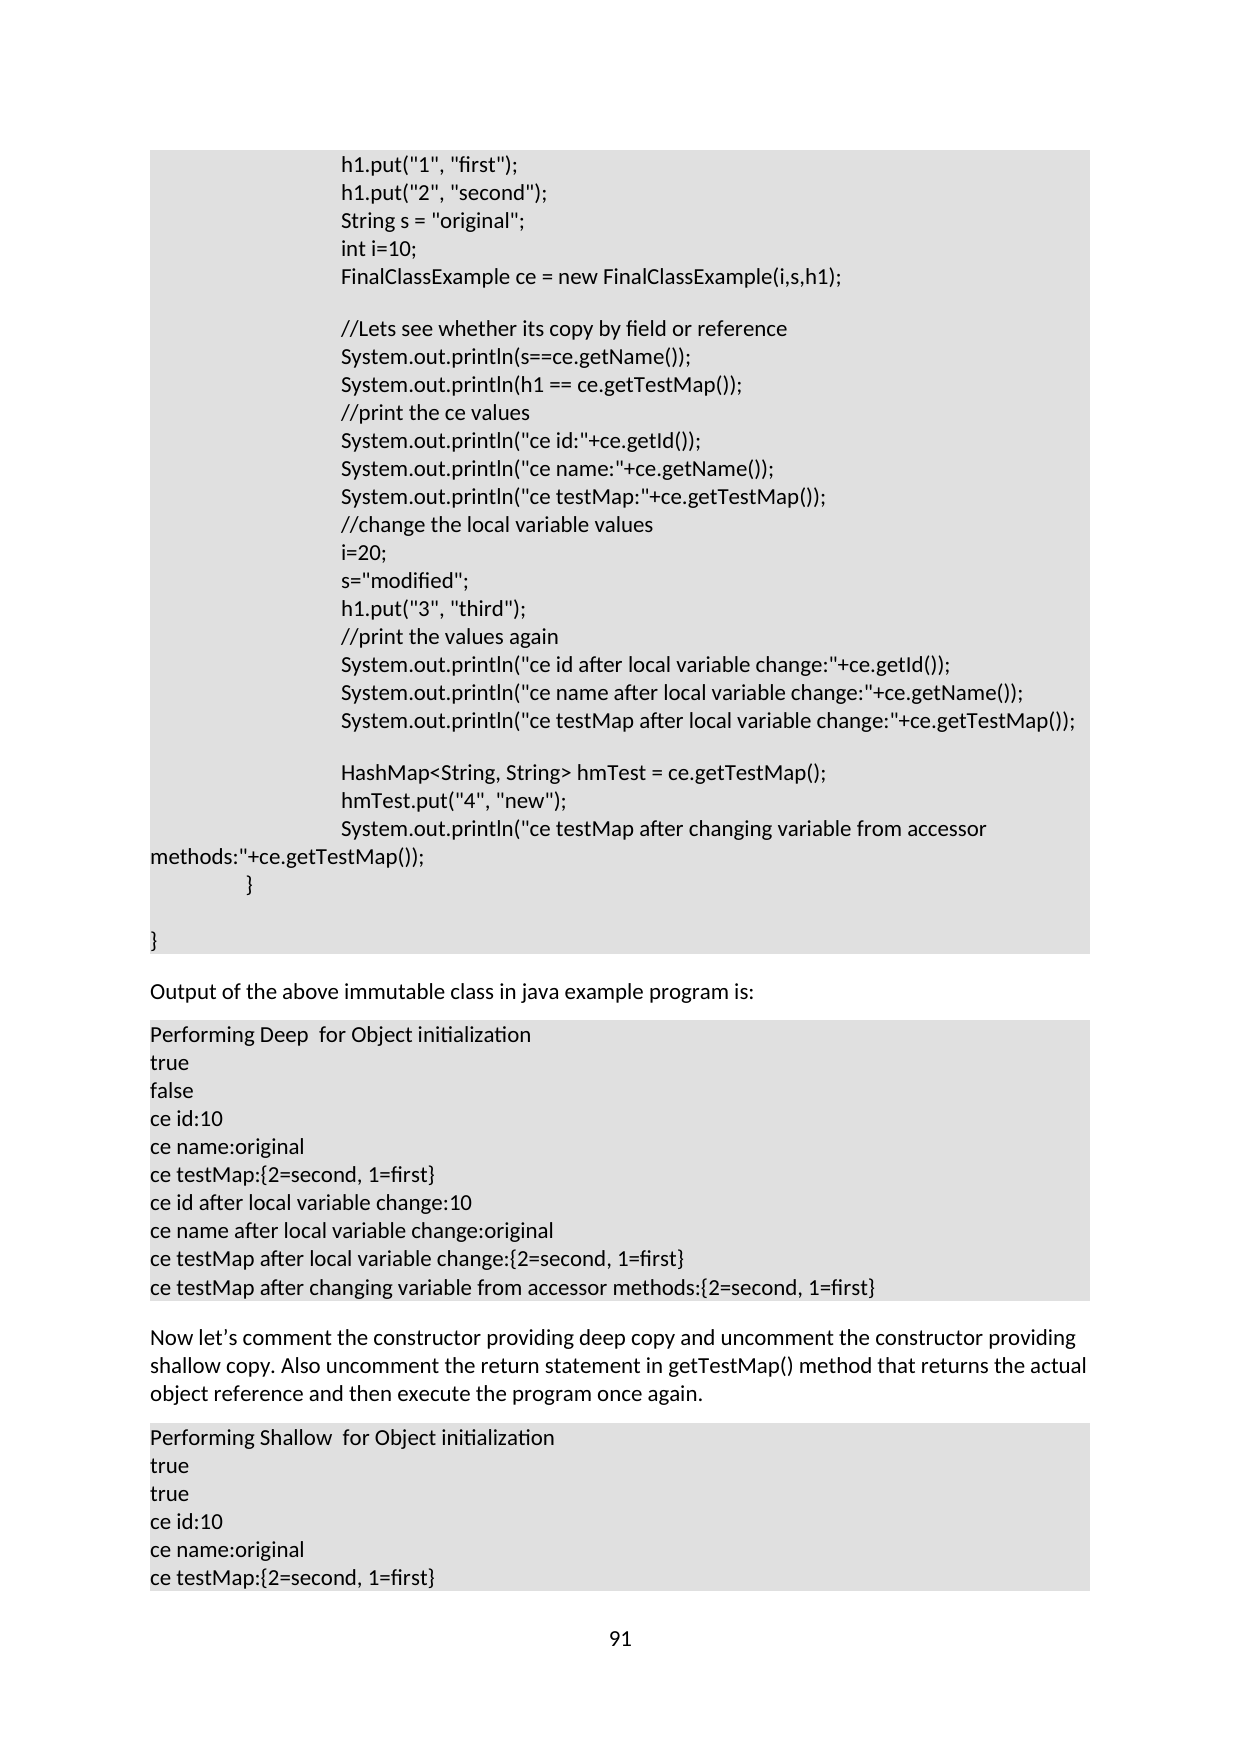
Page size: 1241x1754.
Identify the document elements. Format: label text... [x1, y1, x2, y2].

text h1.put("1", "first"); [150, 150, 1090, 178]
text //print the values again [150, 622, 1090, 650]
text int i=10; [150, 234, 1090, 262]
text s="modified"; [150, 566, 1090, 594]
text h1.put("2", "second"); [150, 178, 1090, 206]
text System.out.println("ce testMap after local variable change:"+ce.getTestMap()); [150, 706, 1090, 734]
text } [150, 926, 1090, 954]
text h1.put("3", "third"); [150, 594, 1090, 622]
text String s = "original"; [150, 206, 1090, 234]
text true [150, 1479, 1090, 1507]
text System.out.println("ce name after local variable change:"+ce.getName()); [150, 678, 1090, 706]
text Now let’s comment the constructor providing deep copy and uncomment the constructor providing shallow copy. Also uncomment the return statement in getTestMap() method that returns the actual object reference and then execute the program once again. [150, 1323, 1090, 1408]
text i=20; [150, 538, 1090, 566]
text ce name after local variable change:original [150, 1217, 1090, 1244]
text //print the ce values [150, 398, 1090, 426]
text ce testMap after changing variable from accessor methods:{2=second, 1=first} [150, 1273, 1090, 1301]
text false [150, 1076, 1090, 1104]
text System.out.println("ce testMap:"+ce.getTestMap()); [150, 482, 1090, 510]
text Performing Shallow for Object initialization [150, 1423, 1090, 1451]
text System.out.println("ce id:"+ce.getId()); [150, 426, 1090, 454]
text ce id:10 [150, 1507, 1090, 1535]
text ce testMap:{2=second, 1=first} [150, 1161, 1090, 1188]
text FinalClassExample ce = new FinalClassExample(i,s,h1); [150, 262, 1090, 290]
text ce name:original [150, 1132, 1090, 1161]
text ce name:original [150, 1535, 1090, 1563]
text System.out.println(s==ce.getName()); [150, 342, 1090, 370]
text System.out.println("ce id after local variable change:"+ce.getId()); [150, 650, 1090, 678]
text //change the local variable values [150, 510, 1090, 538]
text //Lets see whether its copy by field or reference [150, 314, 1090, 342]
text System.out.println("ce name:"+ce.getName()); [150, 454, 1090, 482]
text hmTest.put("4", "new"); [150, 786, 1090, 814]
text ce testMap after local variable change:{2=second, 1=first} [150, 1244, 1090, 1273]
text true [150, 1048, 1090, 1076]
text ce testMap:{2=second, 1=first} [150, 1563, 1090, 1591]
text System.out.println("ce testMap after changing variable from accessor methods:"+ce.getTestMap()); [150, 814, 1090, 870]
text ce id after local variable change:10 [150, 1188, 1090, 1217]
text true [150, 1451, 1090, 1479]
text System.out.println(h1 == ce.getTestMap()); [150, 370, 1090, 398]
text } [150, 870, 1090, 898]
text Output of the above immutable class in java example program is: [150, 977, 1090, 1005]
text ce id:10 [150, 1104, 1090, 1132]
text HashMap<String, String> hmTest = ce.getTestMap(); [150, 758, 1090, 786]
text Performing Deep for Object initialization [150, 1020, 1090, 1048]
